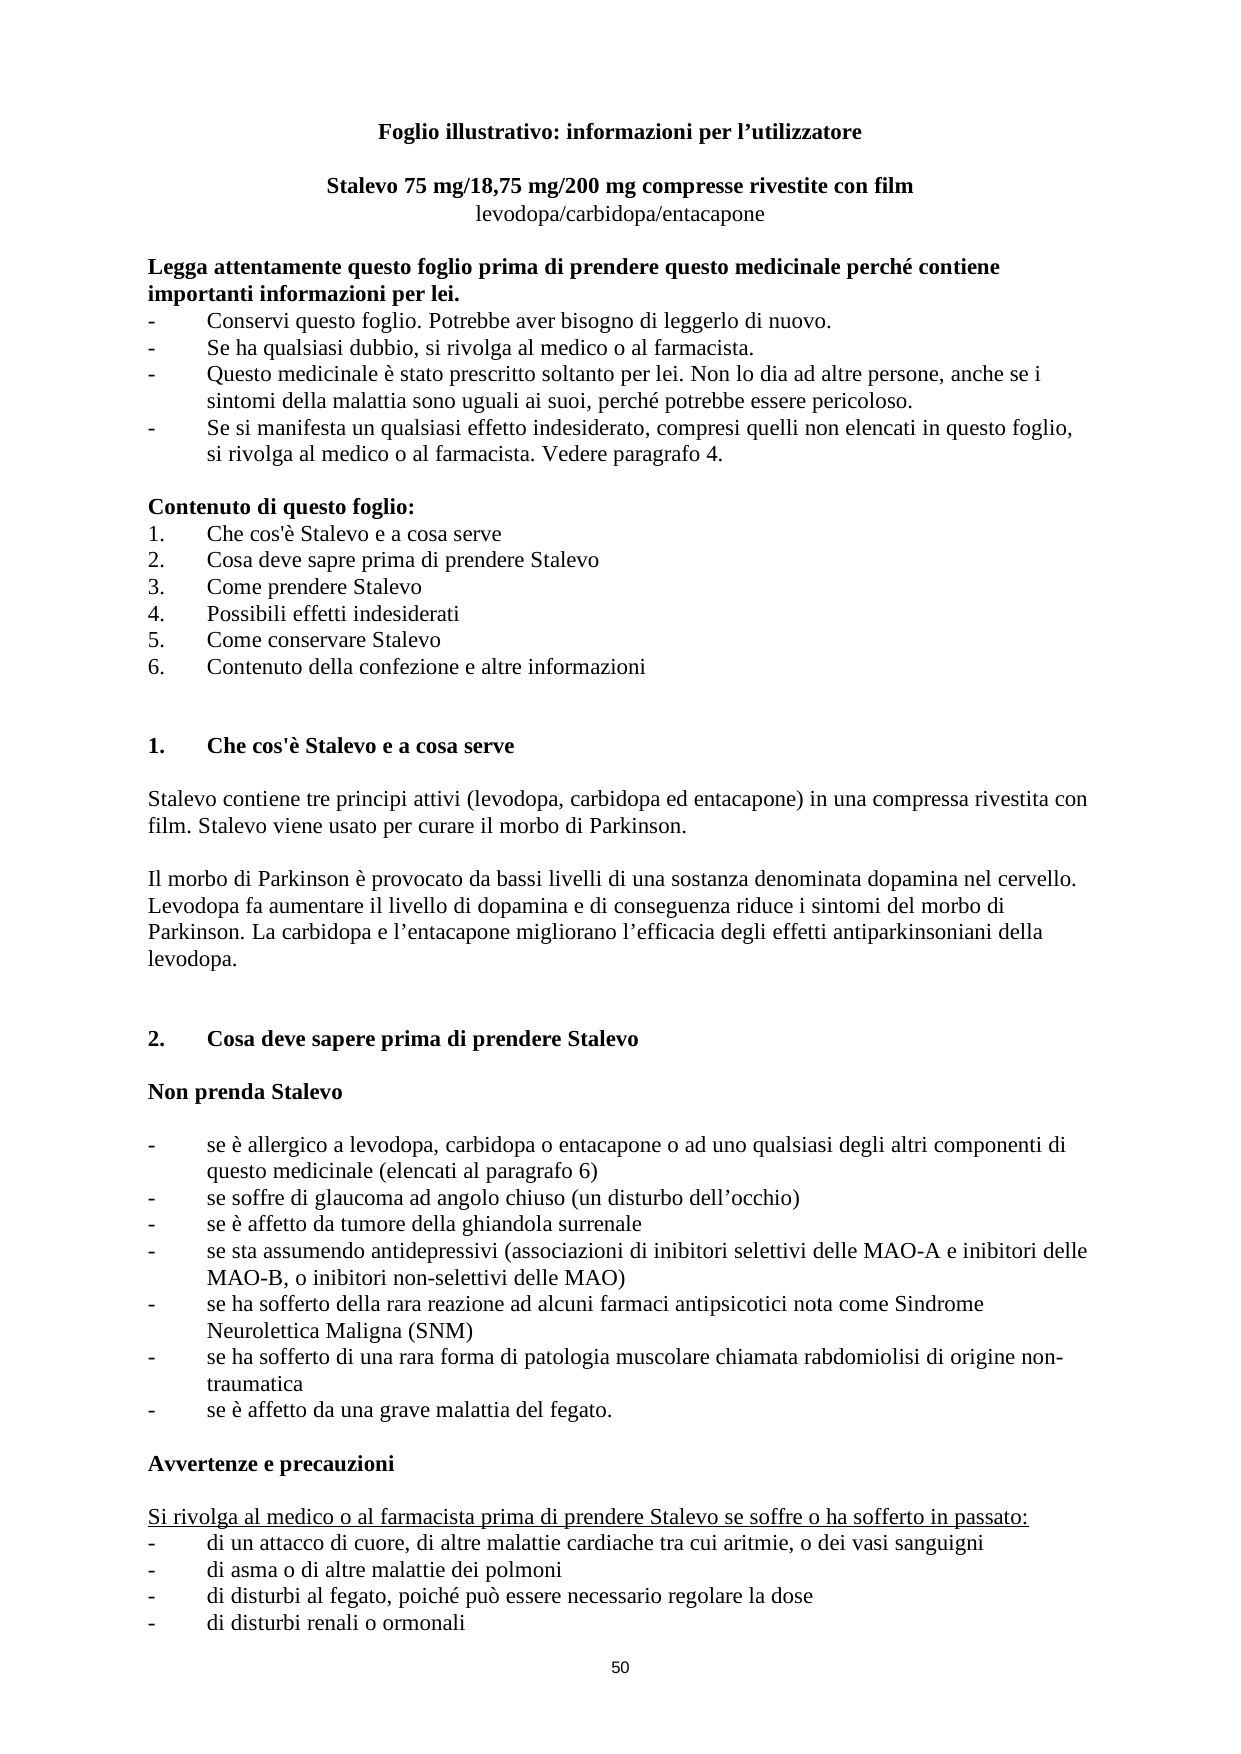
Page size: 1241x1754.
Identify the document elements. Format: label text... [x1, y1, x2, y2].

text Legga attentamente questo foglio prima di prendere questo medicinale perché contiene importanti informazioni per lei. [148, 253, 1093, 307]
text - se è affetto da una grave malattia del fegato. [148, 1396, 1093, 1423]
text Avvertenze e precauzioni [148, 1449, 1093, 1476]
text 3. Come prendere Stalevo [148, 573, 1093, 599]
text - se soffre di glaucoma ad angolo chiuso (un disturbo dell’occhio) [148, 1184, 1093, 1210]
text - di disturbi renali o ormonali [148, 1609, 1093, 1635]
text 1. Che cos'è Stalevo e a cosa serve [148, 732, 1093, 759]
text - Se ha qualsiasi dubbio, si rivolga al medico o al farmacista. [148, 334, 1093, 360]
text 2. Cosa deve sapere prima di prendere Stalevo [148, 1024, 1093, 1051]
text - di asma o di altre malattie dei polmoni [148, 1556, 1093, 1582]
text - di un attacco di cuore, di altre malattie cardiache tra cui aritmie, o dei vasi sanguigni [148, 1529, 1093, 1556]
text - Conservi questo foglio. Potrebbe aver bisogno di leggerlo di nuovo. [148, 307, 1093, 334]
text Stalevo contiene tre principi attivi (levodopa, carbidopa ed entacapone) in una compressa rivestita con film. Stalevo viene usato per curare il morbo di Parkinson. [148, 785, 1093, 838]
text - se ha sofferto della rara reazione ad alcuni farmaci antipsicotici nota come Sindrome Neurolettica Maligna (SNM) [148, 1290, 1093, 1343]
text Non prenda Stalevo [148, 1077, 1093, 1104]
text - Questo medicinale è stato prescritto soltanto per lei. Non lo dia ad altre persone, anche se i sintomi della malattia sono uguali ai suoi, perché potrebbe essere pericoloso. [148, 360, 1093, 413]
text 1. Che cos'è Stalevo e a cosa serve [148, 520, 1093, 546]
text Stalevo 75 mg/18,75 mg/200 mg compresse rivestite con film [148, 172, 1093, 199]
text 5. Come conservare Stalevo [148, 626, 1093, 652]
text - se è affetto da tumore della ghiandola surrenale [148, 1210, 1093, 1237]
text levodopa/carbidopa/entacapone [148, 199, 1093, 226]
text - Se si manifesta un qualsiasi effetto indesiderato, compresi quelli non elencati in questo foglio, si rivolga al medico o al farmacista. Vedere paragrafo 4. [148, 413, 1093, 467]
text - se è allergico a levodopa, carbidopa o entacapone o ad uno qualsiasi degli altri componenti di questo medicinale (elencati al paragrafo 6) [148, 1131, 1093, 1184]
text Il morbo di Parkinson è provocato da bassi livelli di una sostanza denominata dopamina nel cervello. Levodopa fa aumentare il livello di dopamina e di conseguenza riduce i sintomi del morbo di Parkinson. La carbidopa e l’entacapone migliorano l’efficacia degli effetti antiparkinsoniani della levodopa. [148, 865, 1093, 971]
text Foglio illustrativo: informazioni per l’utilizzatore [148, 118, 1093, 145]
text 6. Contenuto della confezione e altre informazioni [148, 652, 1093, 679]
text Si rivolga al medico o al farmacista prima di prendere Stalevo se soffre o ha sofferto in passato: [148, 1502, 1093, 1529]
text - se sta assumendo antidepressivi (associazioni di inibitori selettivi delle MAO-A e inibitori delle MAO-B, o inibitori non-selettivi delle MAO) [148, 1237, 1093, 1290]
text - se ha sofferto di una rara forma di patologia muscolare chiamata rabdomiolisi di origine non-traumatica [148, 1343, 1093, 1396]
text 4. Possibili effetti indesiderati [148, 599, 1093, 626]
text - di disturbi al fegato, poiché può essere necessario regolare la dose [148, 1582, 1093, 1609]
text 2. Cosa deve sapre prima di prendere Stalevo [148, 546, 1093, 573]
text Contenuto di questo foglio: [148, 493, 1093, 520]
